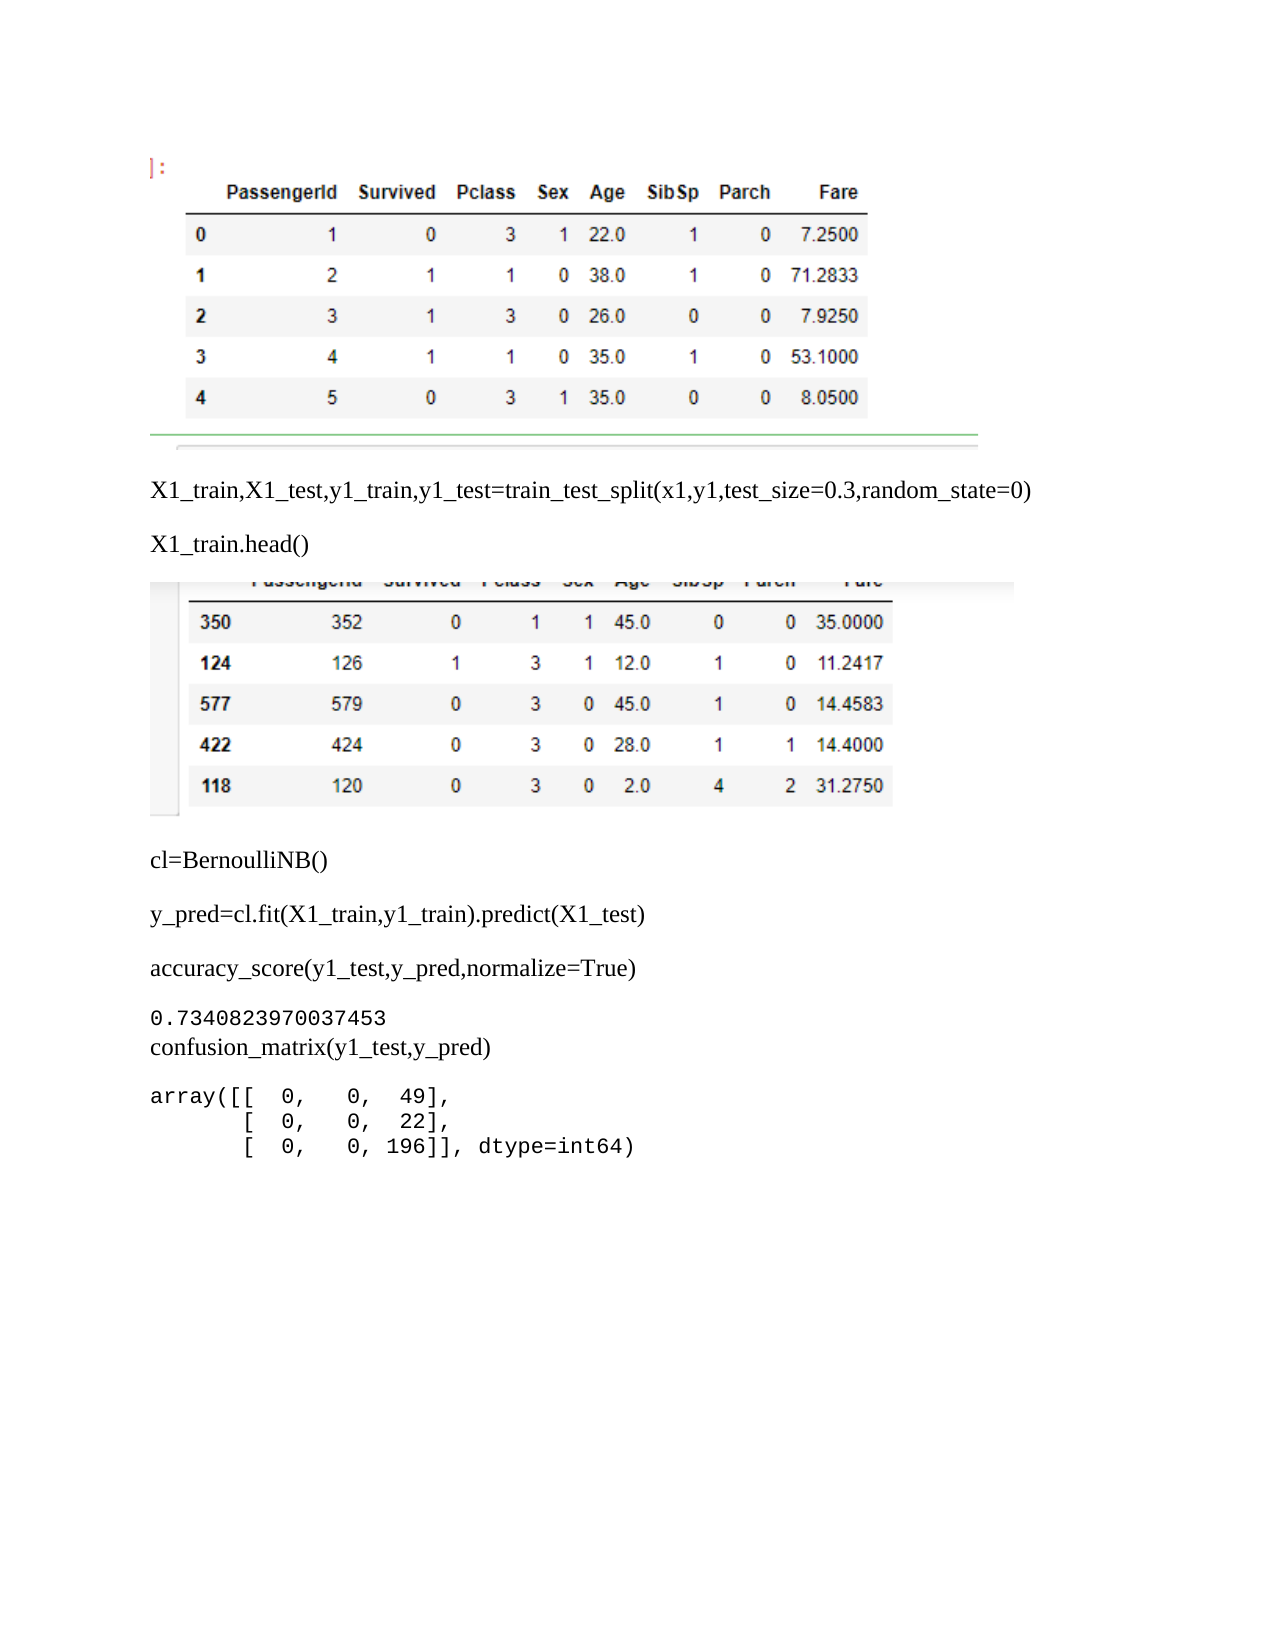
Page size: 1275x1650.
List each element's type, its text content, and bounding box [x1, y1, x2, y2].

text y_pred=cl.fit(X1_train,y1_train).predict(X1_test) [150, 899, 1125, 928]
picture [150, 582, 1014, 821]
text X1_train.head() [150, 529, 1125, 558]
text confusion_matrix(y1_test,y_pred) [150, 1032, 1125, 1060]
text 0.7340823970037453 [150, 1007, 1125, 1032]
text [ 0, 0, 196]], dtype=int64) [150, 1135, 1125, 1160]
picture [150, 150, 979, 450]
text array([[ 0, 0, 49], [150, 1085, 1125, 1110]
text X1_train,X1_test,y1_train,y1_test=train_test_split(x1,y1,test_size=0.3,random_state=0) [150, 475, 1125, 504]
text cl=BernoulliNB() [150, 845, 1125, 874]
text accuracy_score(y1_test,y_pred,normalize=True) [150, 953, 1125, 982]
text [ 0, 0, 22], [150, 1110, 1125, 1135]
